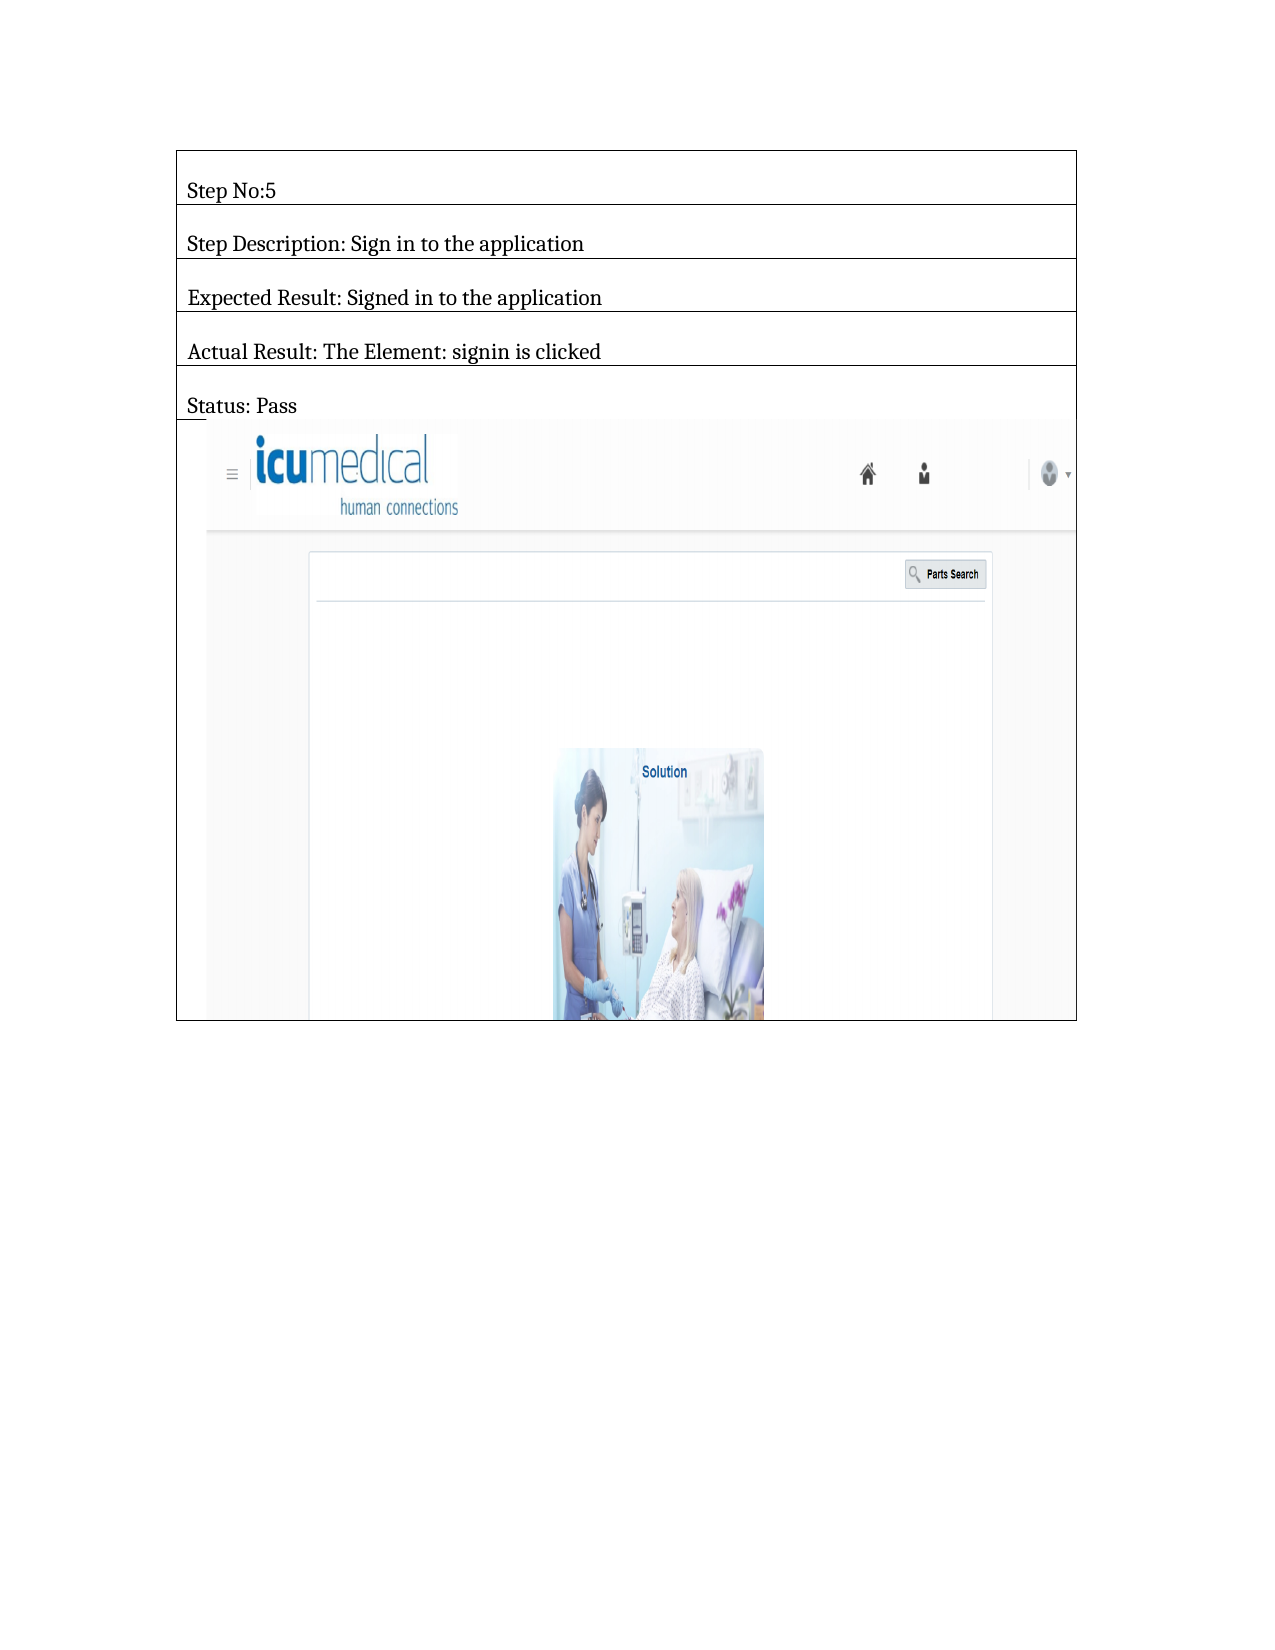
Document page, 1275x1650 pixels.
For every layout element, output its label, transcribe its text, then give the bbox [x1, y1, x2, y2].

picture [206, 419, 1077, 1020]
table_cell [177, 420, 206, 1020]
table_cell Step Description: Sign in to the application [177, 205, 1076, 257]
table_header Step No:5 [177, 151, 1076, 204]
table_cell Actual Result: The Element: signin is clicked [177, 312, 1076, 365]
table_cell Expected Result: Signed in to the application [177, 259, 1076, 311]
table_cell Status: Pass [177, 366, 1076, 419]
